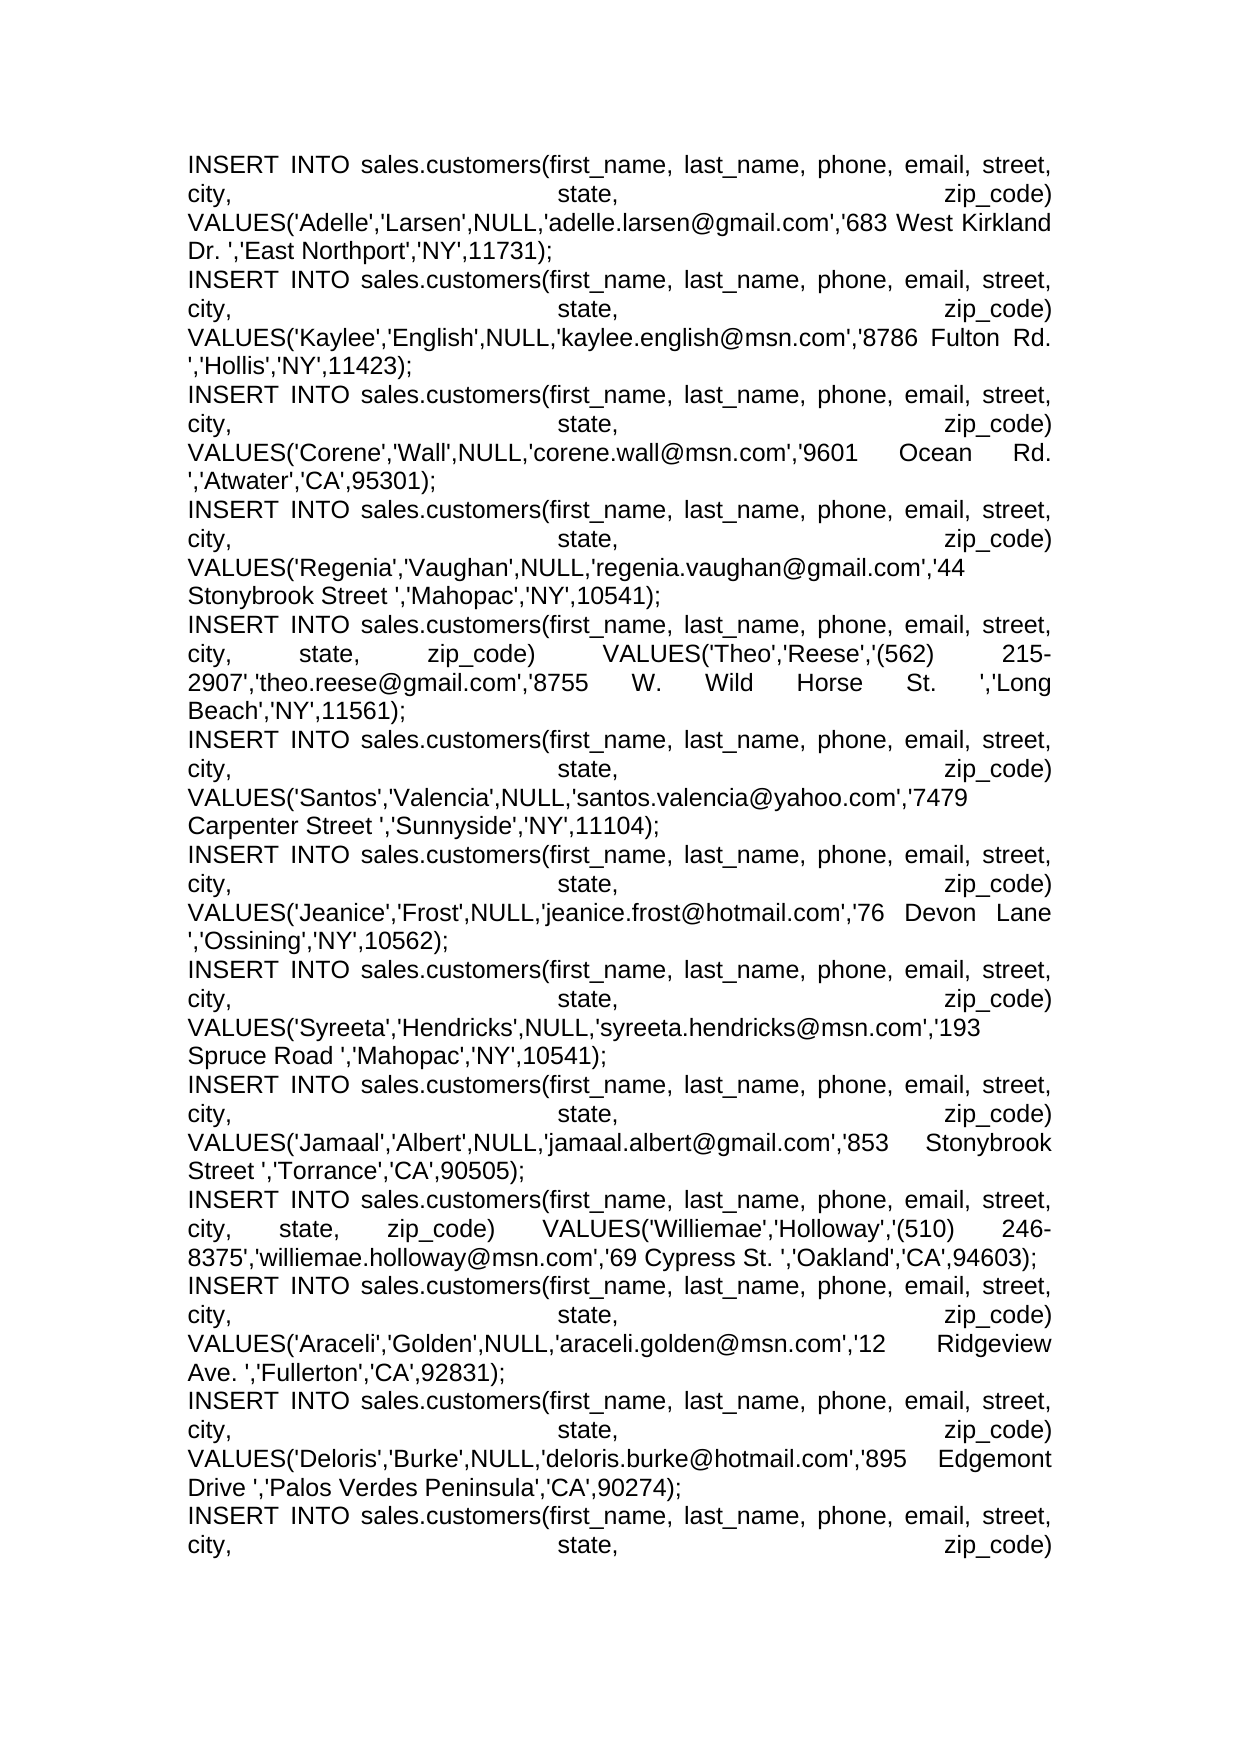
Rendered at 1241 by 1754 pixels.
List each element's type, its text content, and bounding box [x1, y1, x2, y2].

text INSERT INTO sales.customers(first_name, last_name, phone, email, street, city, state, zip_code) VALUES('Kaylee','English',NULL,'kaylee.english@msn.com','8786 Fulton Rd. ','Hollis','NY',11423); [187, 265, 1053, 380]
text INSERT INTO sales.customers(first_name, last_name, phone, email, street, city, state, zip_code) VALUES('Regenia','Vaughan',NULL,'regenia.vaughan@gmail.com','44 Stonybrook Street ','Mahopac','NY',10541); [187, 495, 1053, 610]
text INSERT INTO sales.customers(first_name, last_name, phone, email, street, city, state, zip_code) VALUES('Araceli','Golden',NULL,'araceli.golden@msn.com','12 Ridgeview Ave. ','Fullerton','CA',92831); [187, 1271, 1053, 1386]
text INSERT INTO sales.customers(first_name, last_name, phone, email, street, city, state, zip_code) VALUES('Theo','Reese','(562) 215-2907','theo.reese@gmail.com','8755 W. Wild Horse St. ','Long Beach','NY',11561); [187, 610, 1053, 725]
text INSERT INTO sales.customers(first_name, last_name, phone, email, street, city, state, zip_code) VALUES('Syreeta','Hendricks',NULL,'syreeta.hendricks@msn.com','193 Spruce Road ','Mahopac','NY',10541); [187, 955, 1053, 1070]
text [187, 1501, 1053, 1559]
text INSERT INTO sales.customers(first_name, last_name, phone, email, street, city, state, zip_code) VALUES('Williemae','Holloway','(510) 246-8375','williemae.holloway@msn.com','69 Cypress St. ','Oakland','CA',94603); [187, 1185, 1053, 1271]
text INSERT INTO sales.customers(first_name, last_name, phone, email, street, city, state, zip_code) VALUES('Adelle','Larsen',NULL,'adelle.larsen@gmail.com','683 West Kirkland Dr. ','East Northport','NY',11731); [187, 150, 1053, 265]
text INSERT INTO sales.customers(first_name, last_name, phone, email, street, city, state, zip_code) VALUES('Santos','Valencia',NULL,'santos.valencia@yahoo.com','7479 Carpenter Street ','Sunnyside','NY',11104); [187, 725, 1053, 840]
text INSERT INTO sales.customers(first_name, last_name, phone, email, street, city, state, zip_code) VALUES('Jeanice','Frost',NULL,'jeanice.frost@hotmail.com','76 Devon Lane ','Ossining','NY',10562); [187, 840, 1053, 955]
text INSERT INTO sales.customers(first_name, last_name, phone, email, street, city, state, zip_code) VALUES('Deloris','Burke',NULL,'deloris.burke@hotmail.com','895 Edgemont Drive ','Palos Verdes Peninsula','CA',90274); [187, 1386, 1053, 1501]
text INSERT INTO sales.customers(first_name, last_name, phone, email, street, city, state, zip_code) VALUES('Jamaal','Albert',NULL,'jamaal.albert@gmail.com','853 Stonybrook Street ','Torrance','CA',90505); [187, 1070, 1053, 1185]
text INSERT INTO sales.customers(first_name, last_name, phone, email, street, city, state, zip_code) VALUES('Corene','Wall',NULL,'corene.wall@msn.com','9601 Ocean Rd. ','Atwater','CA',95301); [187, 380, 1053, 495]
